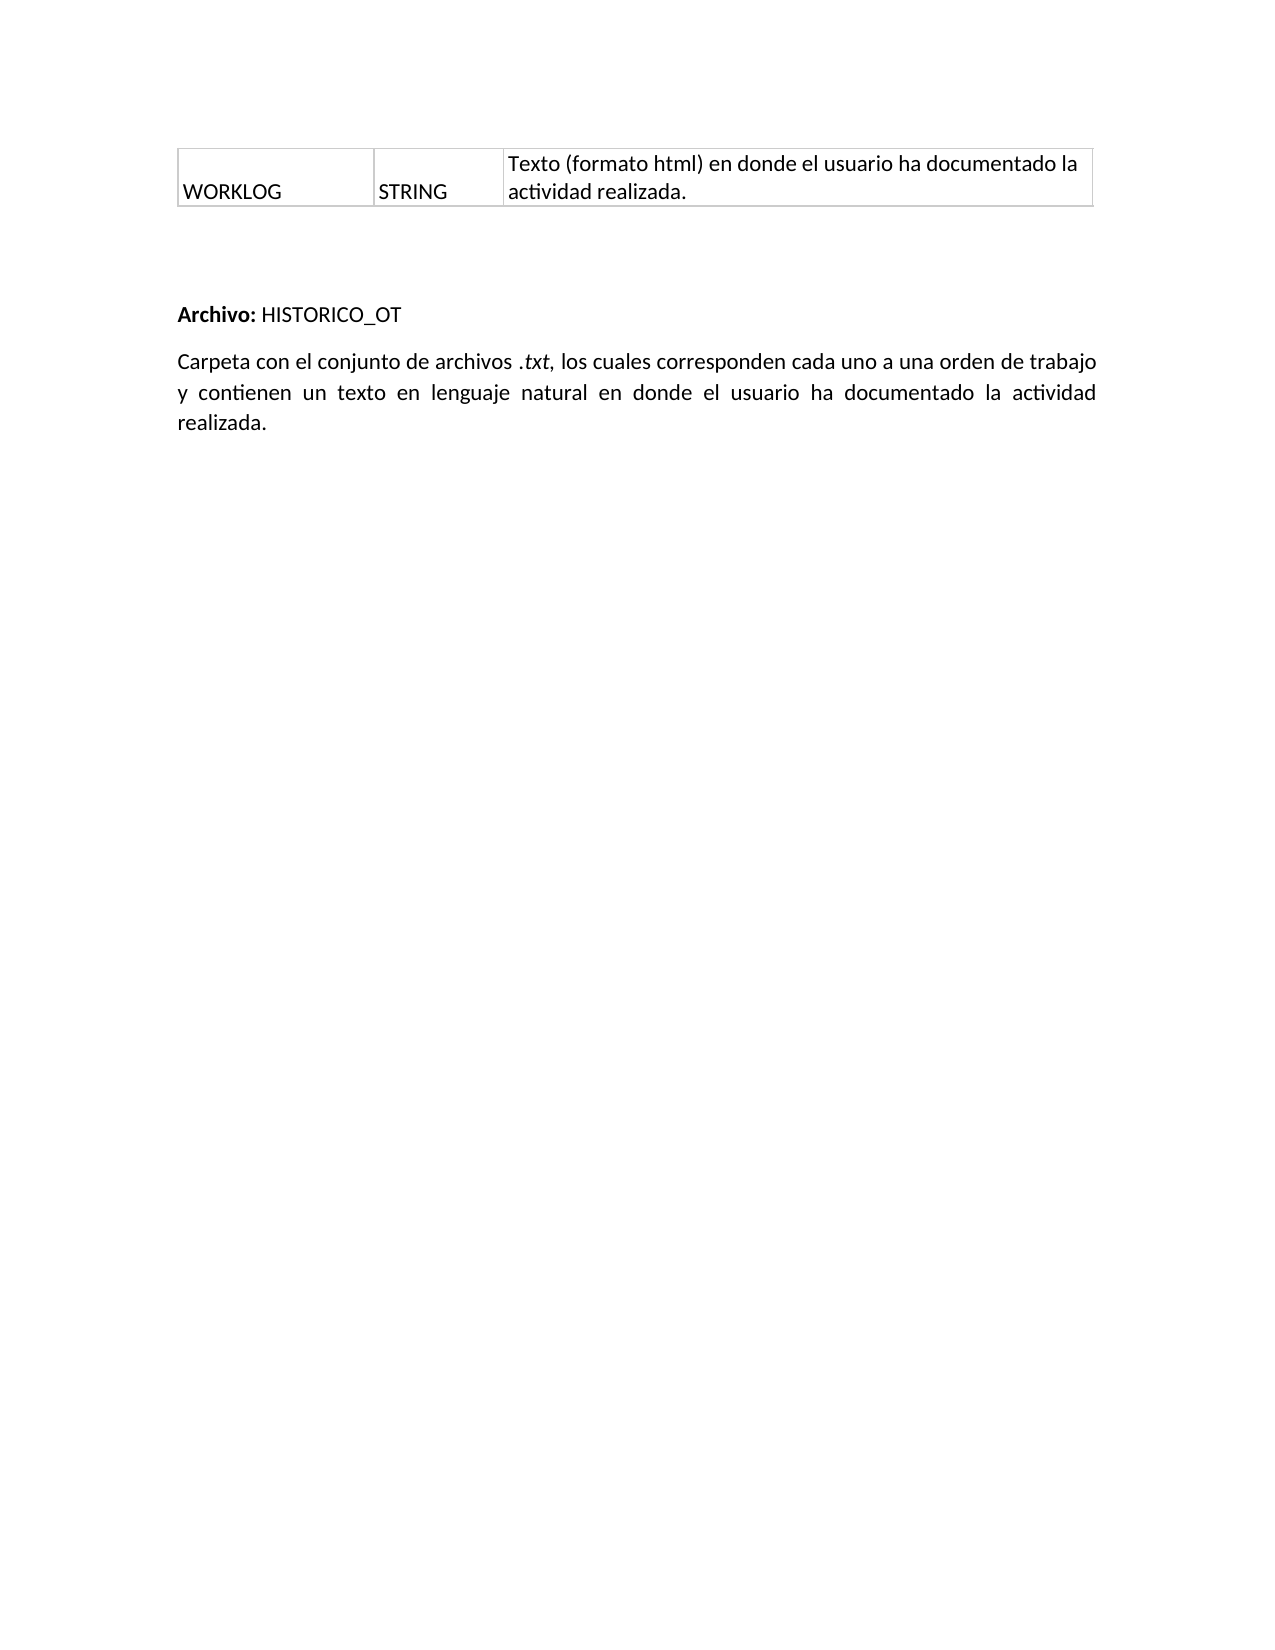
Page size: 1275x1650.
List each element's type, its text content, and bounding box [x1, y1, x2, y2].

table_cell STRING [375, 149, 503, 205]
table_cell WORKLOG [179, 149, 373, 205]
text Carpeta con el conjunto de archivos .txt, los cuales corresponden cada uno a una orden de trabajo y contienen un texto en lenguaje natural en donde el usuario ha documentado la actividad realizada. [177, 347, 1098, 436]
table_cell Texto (formato html) en donde el usuario ha documentado la actividad realizada. [504, 149, 1092, 205]
text Archivo: HISTORICO_OT [177, 301, 1098, 328]
